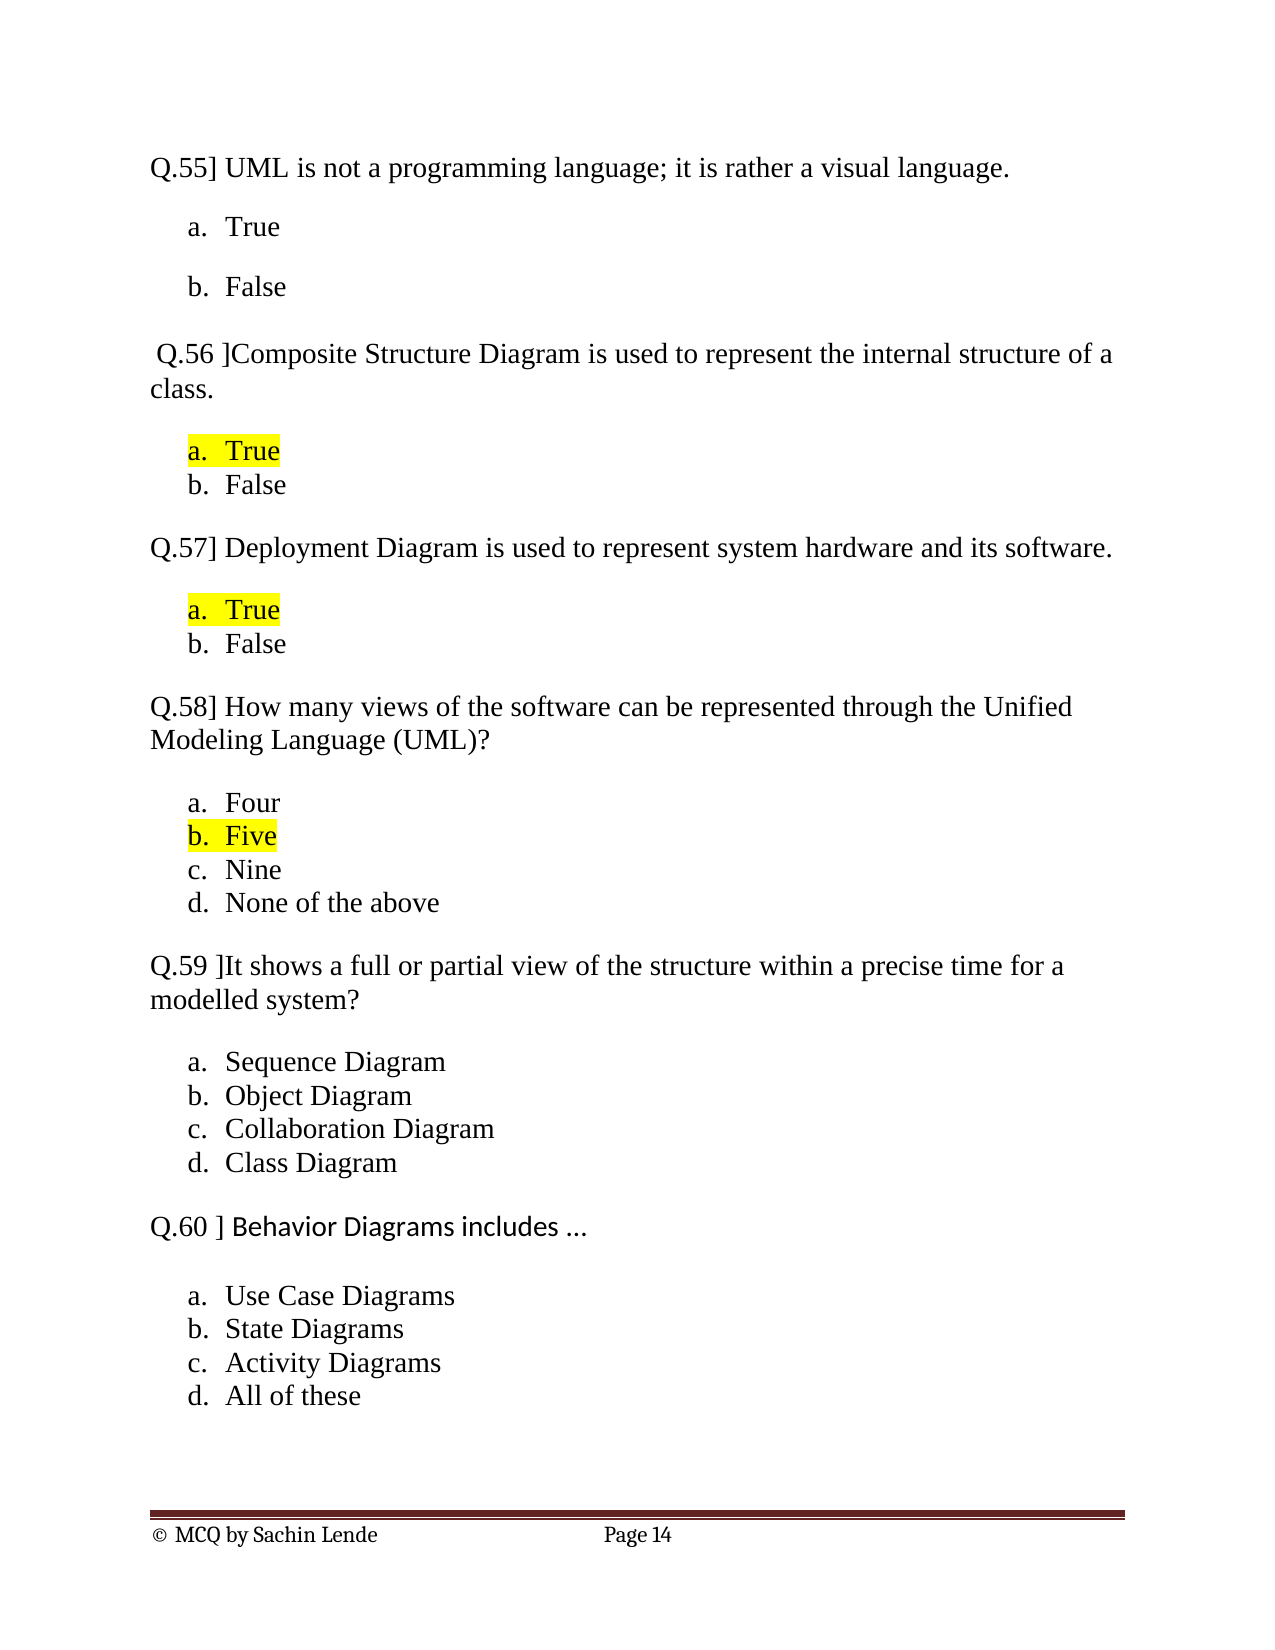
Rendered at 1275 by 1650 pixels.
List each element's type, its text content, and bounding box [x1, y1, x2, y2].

list False [187, 269, 1125, 302]
text Q.55] UML is not a programming language; it is rather a visual language. [150, 150, 1125, 183]
text Q.57] Deployment Diagram is used to represent system hardware and its software. [150, 530, 1125, 563]
list Four [187, 785, 1125, 818]
text Q.60 ] Behavior Diagrams includes ... [150, 1208, 1125, 1243]
list Five [187, 818, 1125, 852]
list Object Diagram [187, 1078, 1125, 1112]
text Q.56 ]Composite Structure Diagram is used to represent the internal structure of a class. [150, 336, 1125, 404]
list State Diagrams [187, 1311, 1125, 1345]
list Nine [187, 852, 1125, 886]
list True [187, 592, 1125, 626]
list False [187, 467, 1125, 501]
text Q.58] How many views of the software can be represented through the Unified Modeling Language (UML)? [150, 689, 1125, 756]
list Sequence Diagram [187, 1044, 1125, 1078]
list False [187, 626, 1125, 659]
list None of the above [187, 886, 1125, 919]
list All of these [187, 1378, 1125, 1412]
list Class Diagram [187, 1145, 1125, 1179]
list Use Case Diagrams [187, 1278, 1125, 1311]
list Collaboration Diagram [187, 1112, 1125, 1145]
text Q.59 ]It shows a full or partial view of the structure within a precise time for a modelled system? [150, 948, 1125, 1015]
list Activity Diagrams [187, 1345, 1125, 1378]
list True [187, 433, 1125, 467]
list True [187, 209, 1125, 243]
